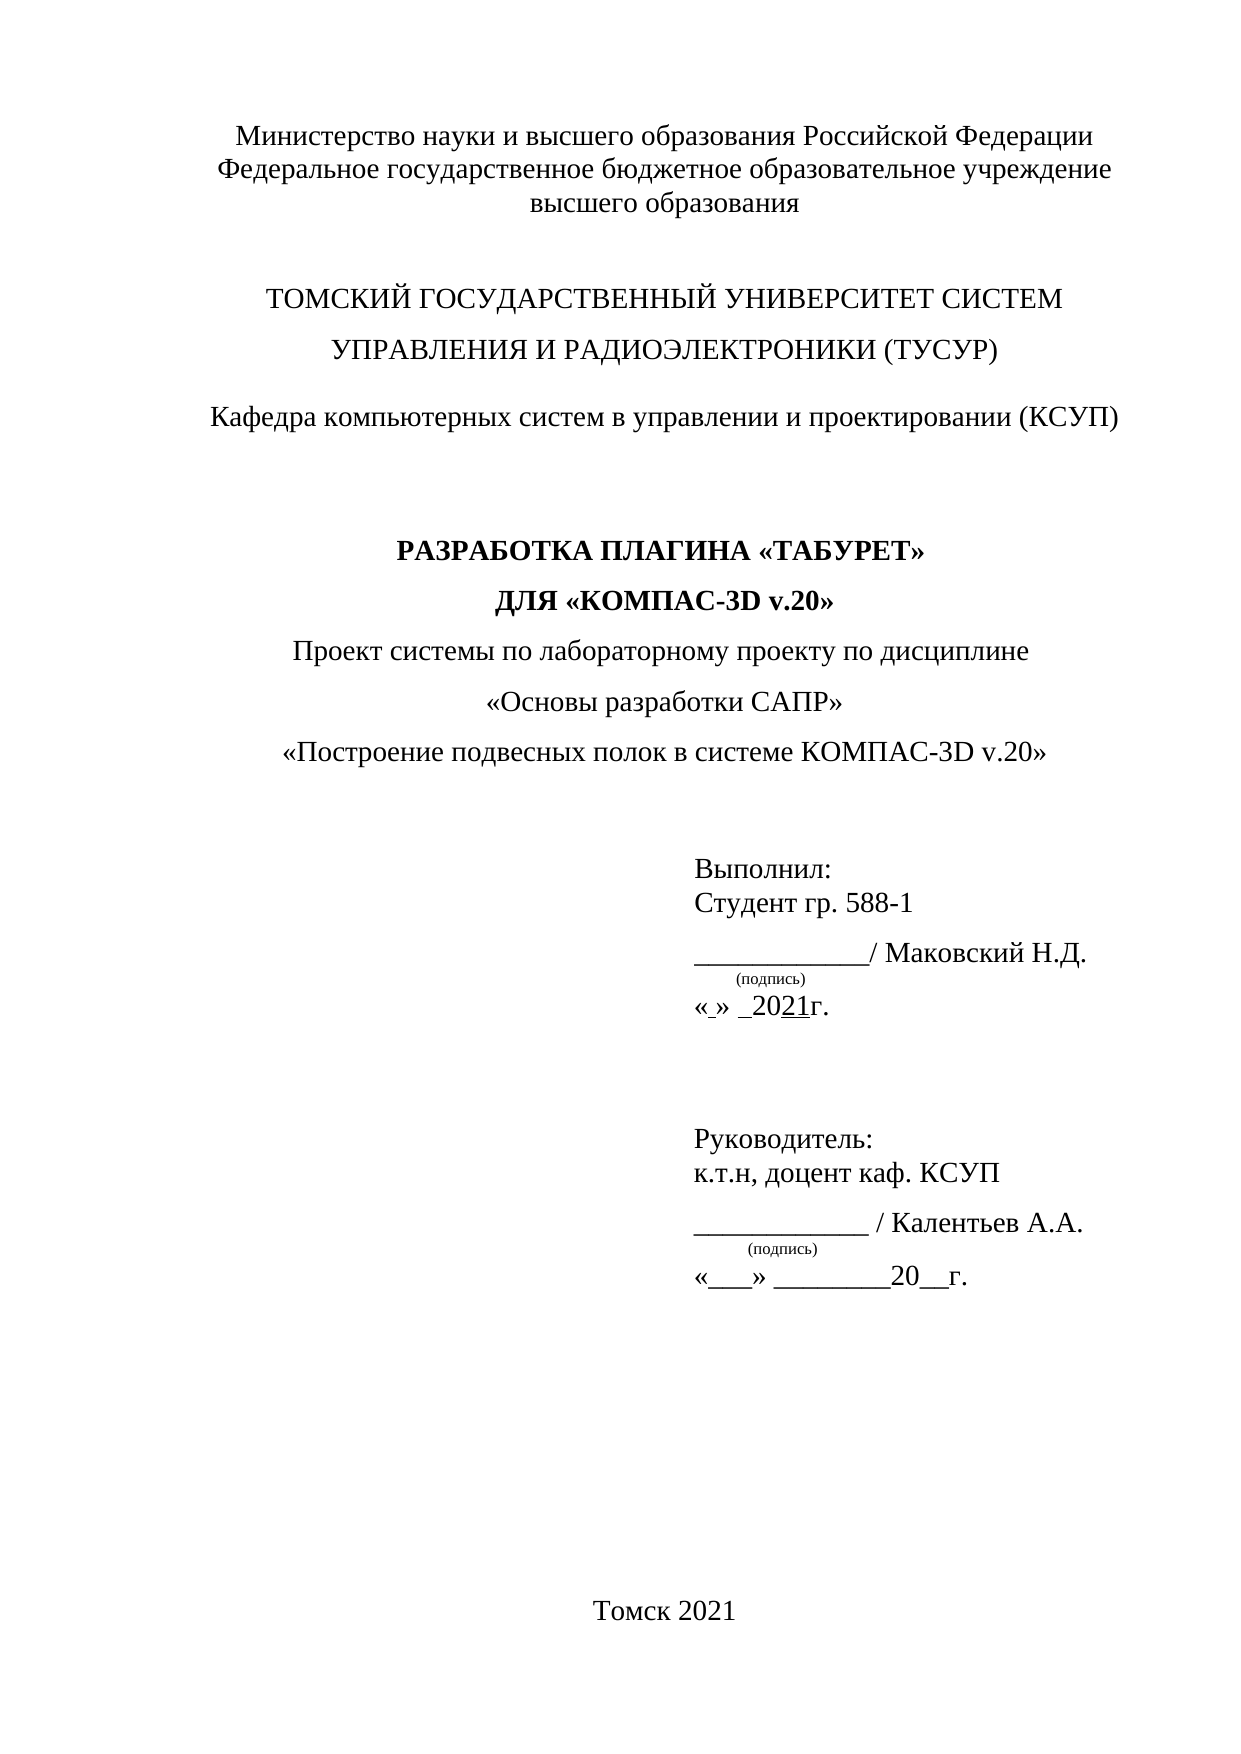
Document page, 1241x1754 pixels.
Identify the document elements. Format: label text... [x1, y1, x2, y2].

text «___» ________20__г. [693, 1258, 1152, 1292]
text Министерство науки и высшего образования Российской Федерации [177, 118, 1152, 152]
text Руководитель: к.т.н, доцент каф. КСУП [693, 1122, 1152, 1189]
text РАЗРАБОТКА ПЛАГИНА «ТАБУРЕТ» ДЛЯ «КОМПАС-3D v.20» [177, 533, 1152, 617]
text ____________/ Маковский Н.Д. [694, 935, 1152, 968]
text Проект системы по лабораторному проекту по дисциплине «Основы разработки САПР» «Построение подвесных полок в системе КОМПАС-3D v.20» [177, 633, 1152, 767]
text (подпись) [693, 1239, 1152, 1258]
text Федеральное государственное бюджетное образовательное учреждение высшего образования [177, 152, 1152, 219]
text Томск 2021 [177, 1593, 1152, 1627]
text (подпись) [694, 968, 1152, 988]
text ТОМСКИЙ ГОСУДАРСТВЕННЫЙ УНИВЕРСИТЕТ СИСТЕМ УПРАВЛЕНИЯ И РАДИОЭЛЕКТРОНИКИ (ТУСУР) [177, 281, 1152, 365]
text Выполнил: Студент гр. 588-1 [694, 851, 1152, 918]
text « » 2021г. [693, 988, 1152, 1021]
text Кафедра компьютерных систем в управлении и проектировании (КСУП) [177, 399, 1152, 432]
text ____________ / Калентьев А.А. [693, 1205, 1152, 1239]
